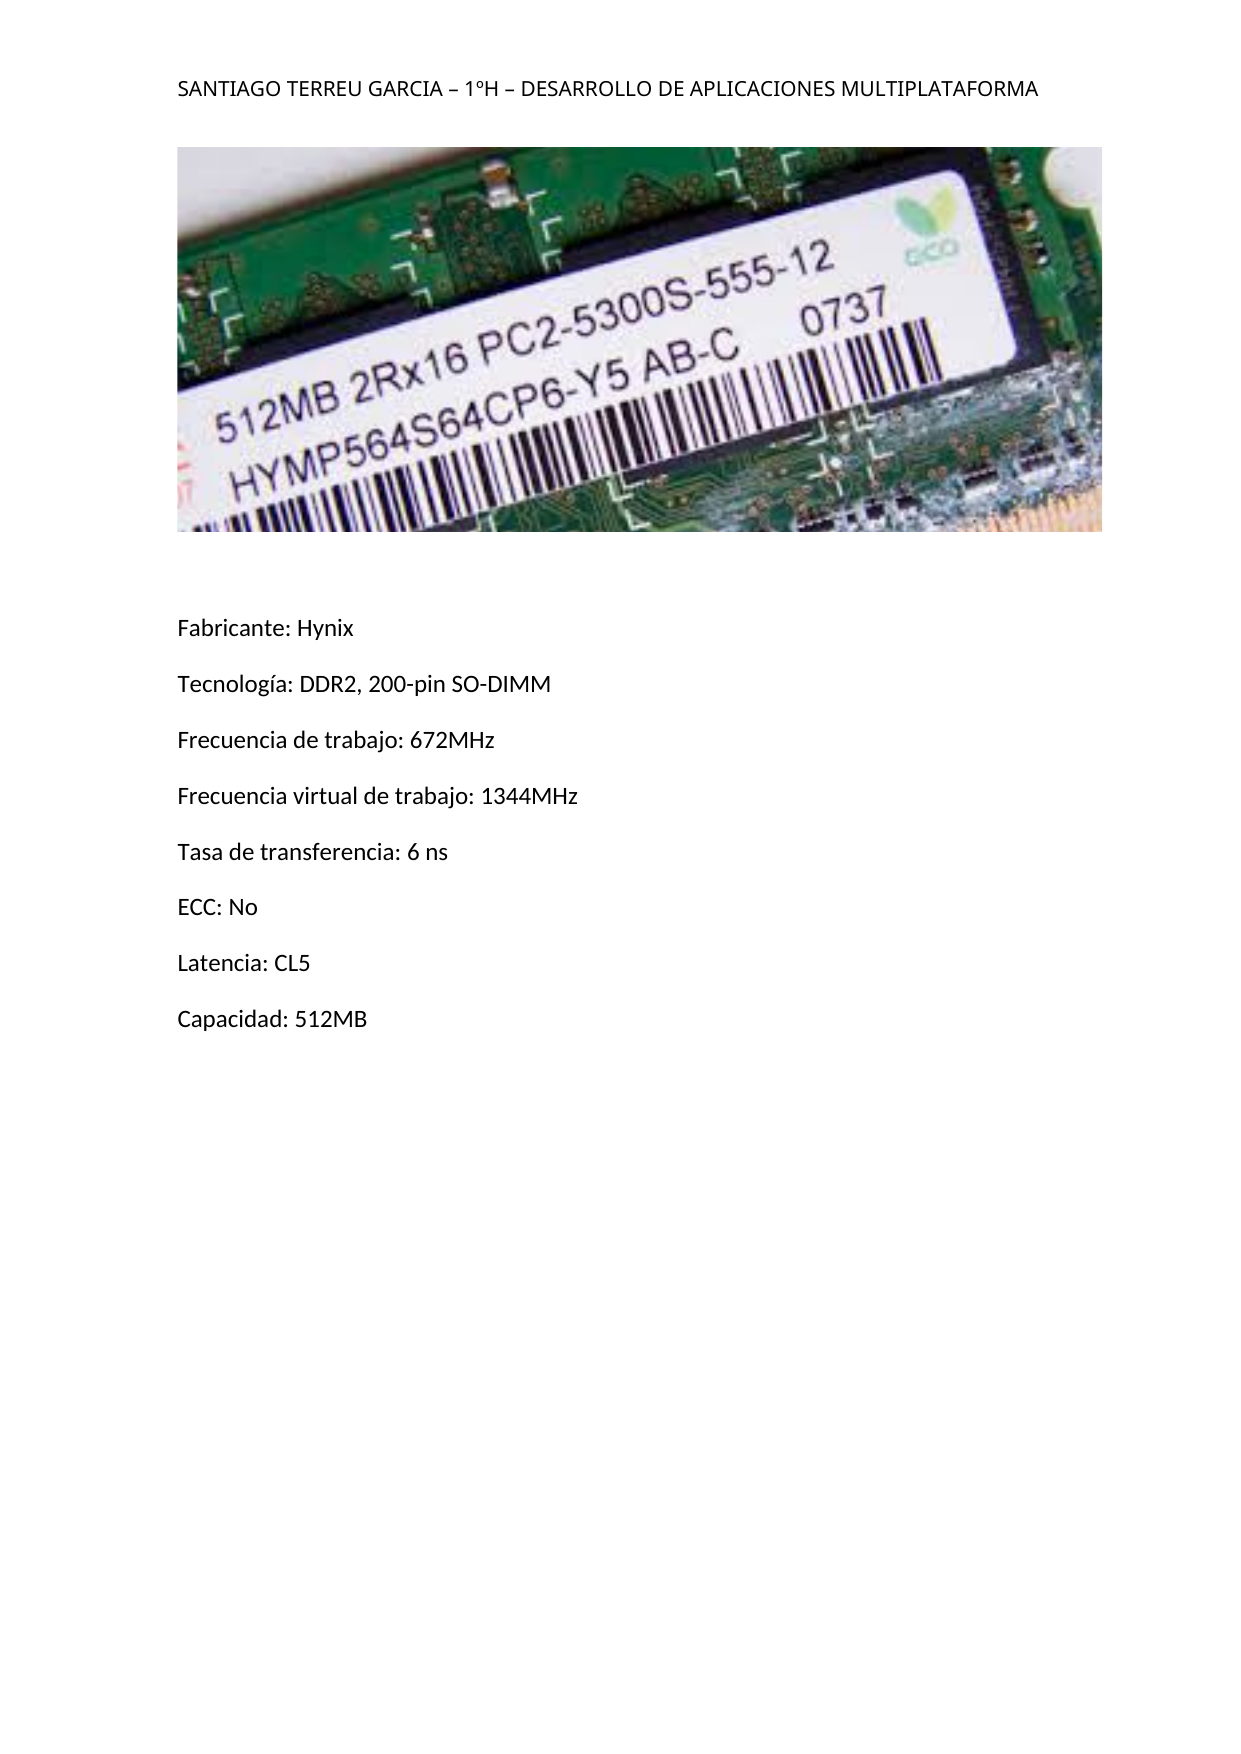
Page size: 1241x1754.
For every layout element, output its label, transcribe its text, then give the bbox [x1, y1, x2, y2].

text Frecuencia virtual de trabajo: 1344MHz [177, 780, 1063, 810]
text Frecuencia de trabajo: 672MHz [177, 724, 1063, 754]
text Latencia: CL5 [177, 947, 1063, 978]
text Tecnología: DDR2, 200-pin SO-DIMM [177, 668, 1063, 699]
text Capacidad: 512MB [177, 1003, 1063, 1034]
text ECC: No [177, 891, 1063, 922]
text Fabricante: Hynix [177, 612, 1063, 643]
text Tasa de transferencia: 6 ns [177, 836, 1063, 866]
